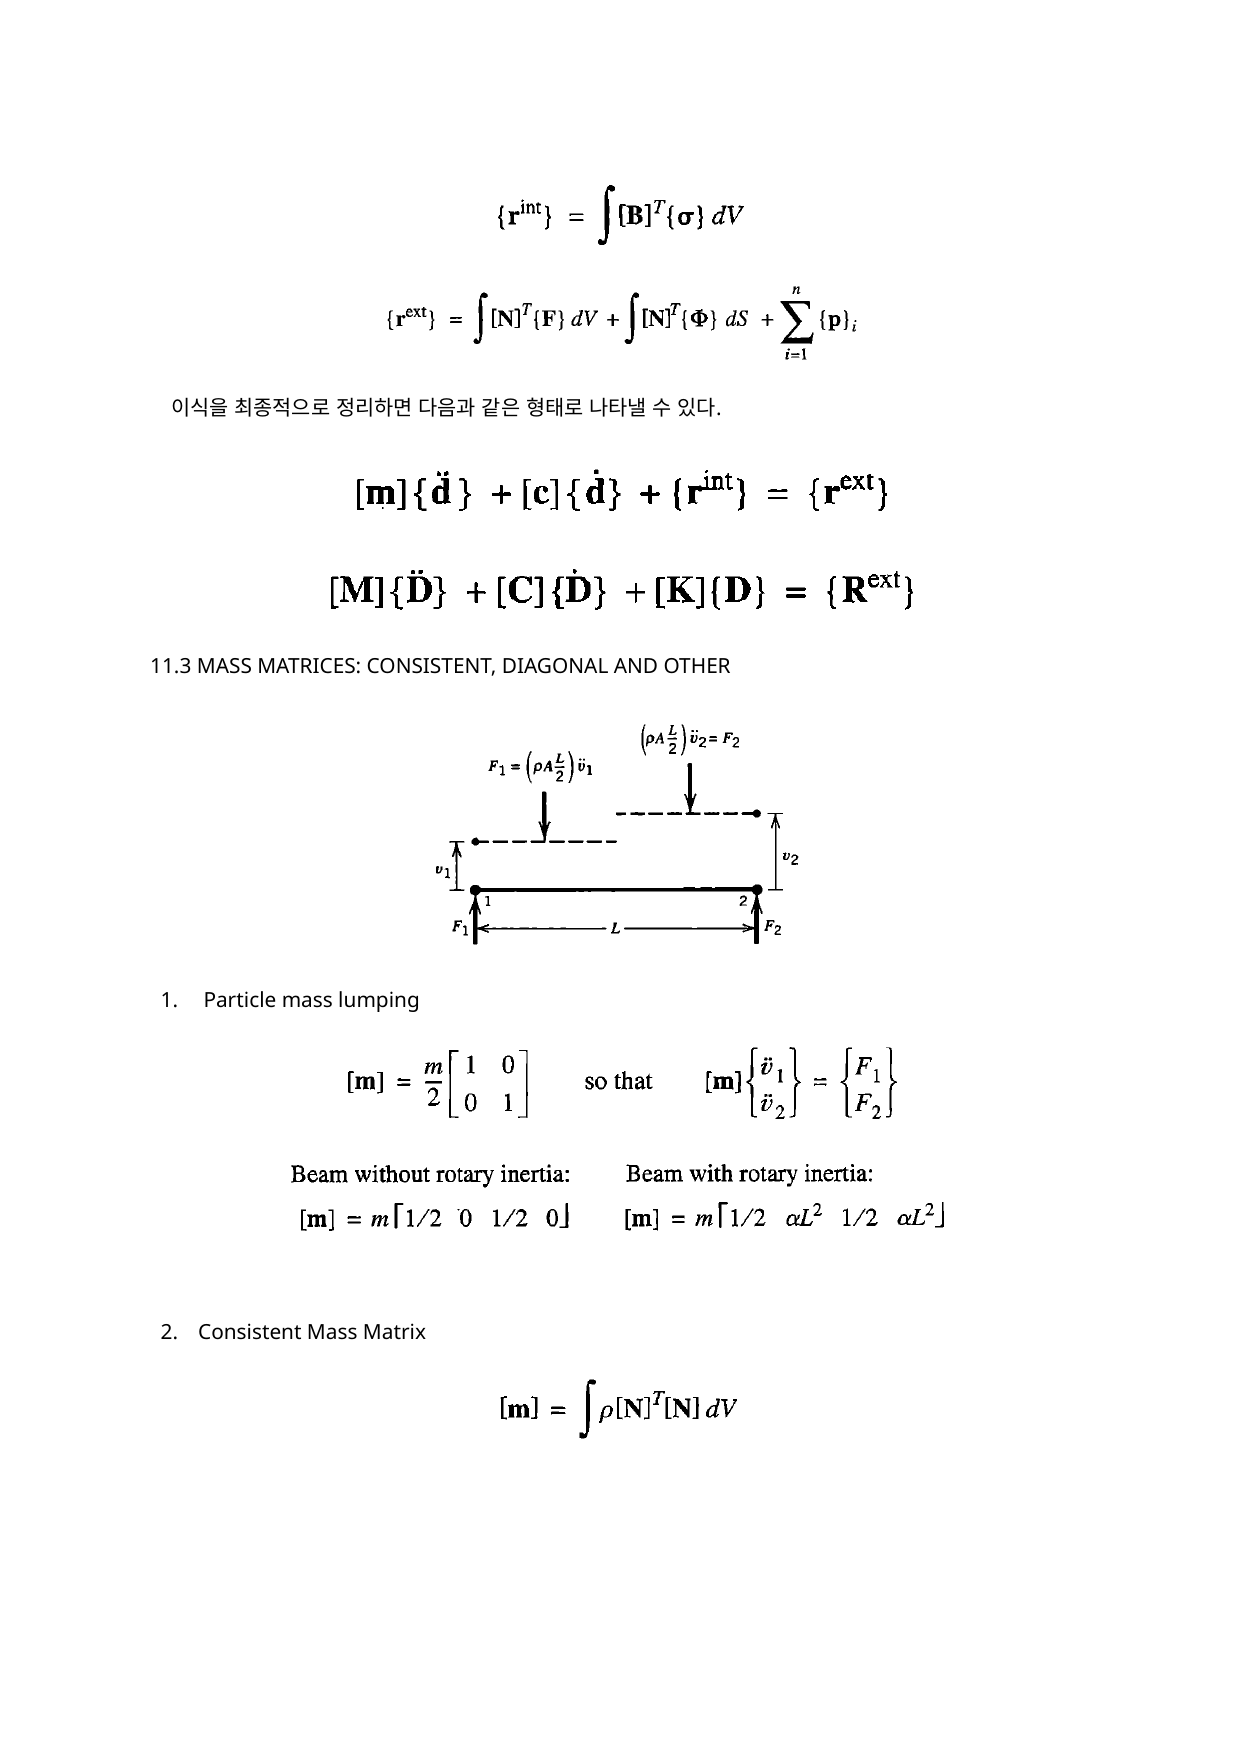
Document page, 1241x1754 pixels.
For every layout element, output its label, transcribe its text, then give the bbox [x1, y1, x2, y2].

text 이식을 최종적으로 정리하면 다음과 같은 형태로 나타낼 수 있다. [150, 392, 1090, 422]
list Consistent Mass Matrix [160, 1317, 1090, 1345]
text 11.3 MASS MATRICES: CONSISTENT, DIAGONAL AND OTHER [150, 651, 1090, 680]
list Particle mass lumping [160, 985, 1090, 1013]
